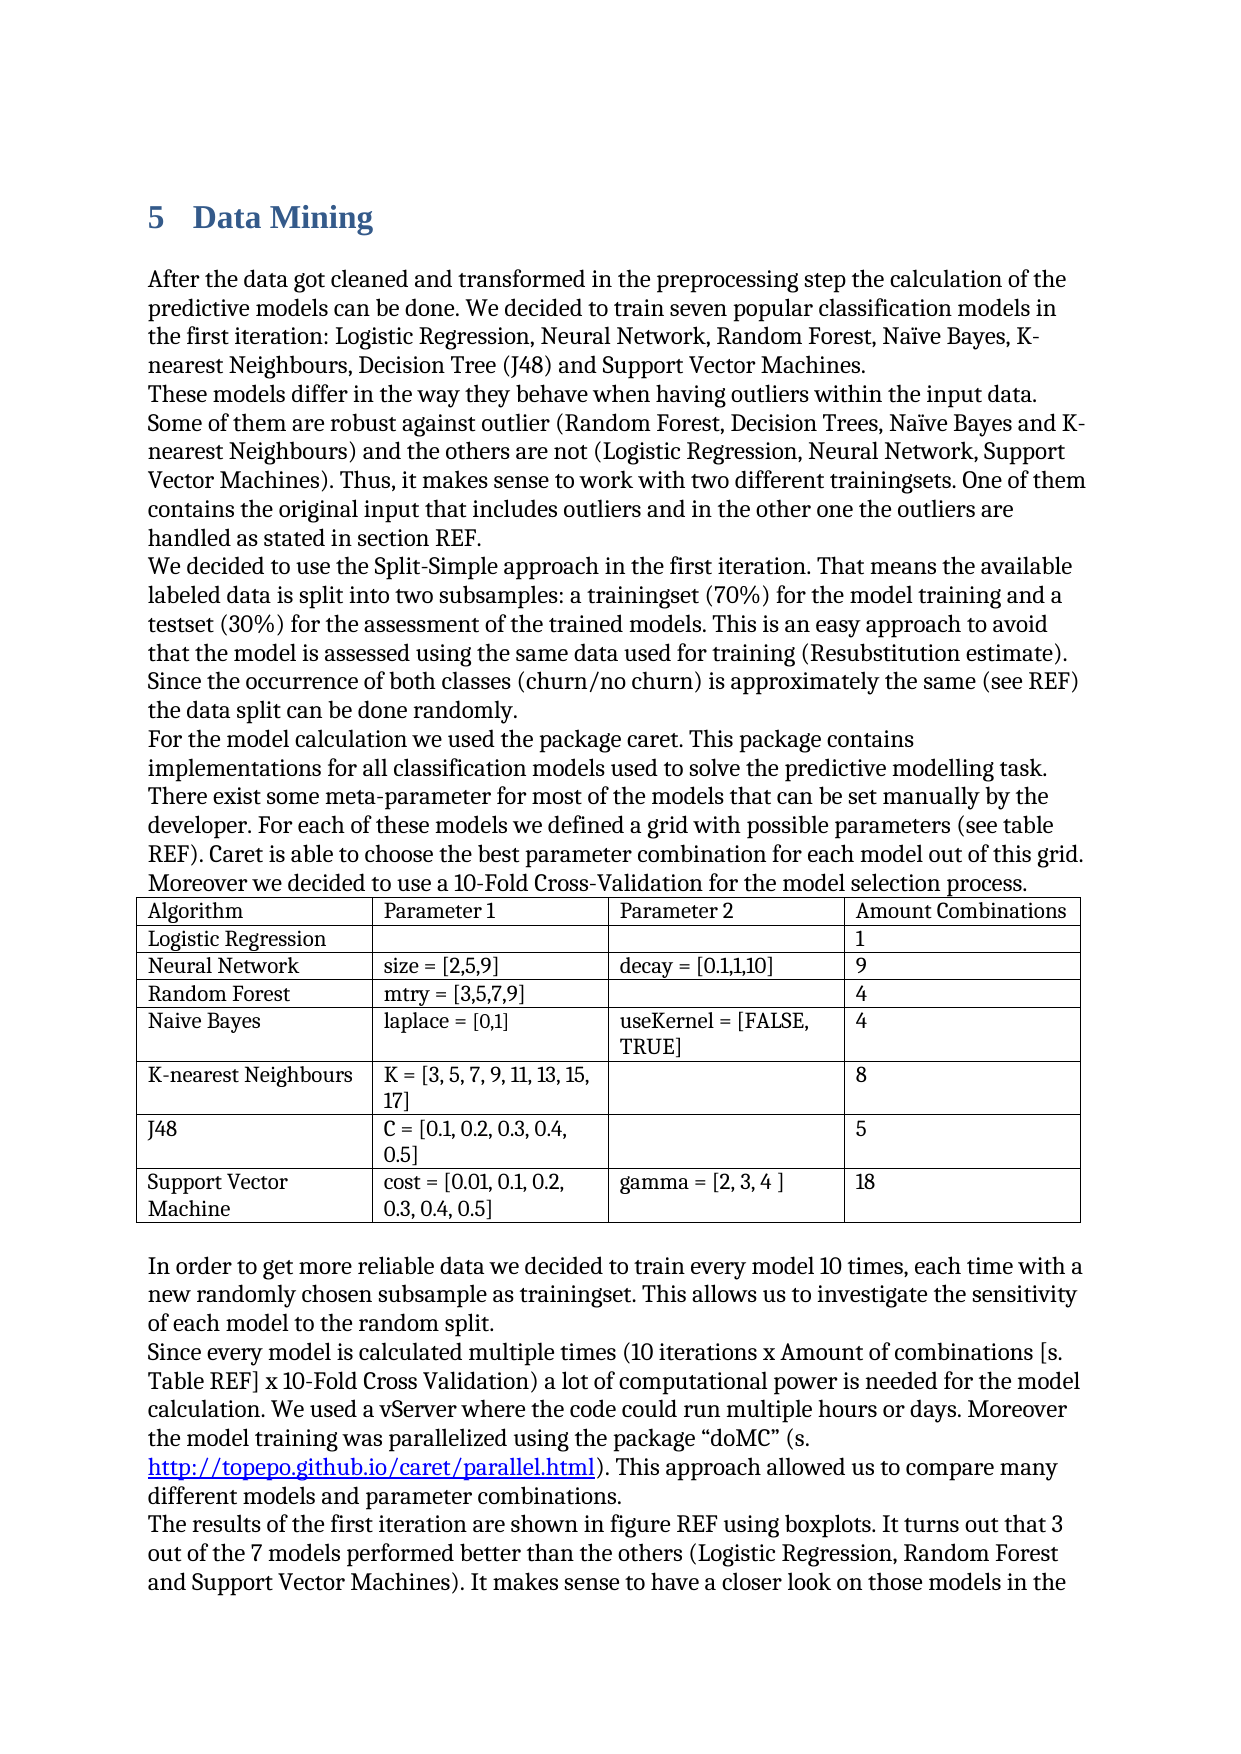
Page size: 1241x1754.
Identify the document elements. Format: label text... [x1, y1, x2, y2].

table_cell Neural Network [137, 953, 372, 979]
table_cell 18 [845, 1169, 1080, 1222]
text After the data got cleaned and transformed in the preprocessing step the calculation of the predictive models can be done. We decided to train seven popular classification models in the first iteration: Logistic Regression, Neural Network, Random Forest, Naïve Bayes, K-nearest Neighbours, Decision Tree (J48) and Support Vector Machines. [148, 265, 1093, 380]
table_cell laplace = [0,1] [373, 1008, 608, 1061]
table_cell 4 [845, 980, 1080, 1007]
table_cell 1 [845, 926, 1080, 952]
table_header Parameter 1 [373, 898, 608, 924]
table_cell useKernel = [FALSE, TRUE] [609, 1008, 844, 1061]
table_header Amount Combinations [845, 898, 1080, 924]
table_cell Logistic Regression [137, 926, 372, 952]
text These models differ in the way they behave when having outliers within the input data. Some of them are robust against outlier (Random Forest, Decision Trees, Naïve Bayes and K-nearest Neighbours) and the others are not (Logistic Regression, Neural Network, Support Vector Machines). Thus, it makes sense to work with two different trainingsets. One of them contains the original input that includes outliers and in the other one the outliers are handled as stated in section REF. [148, 380, 1093, 552]
text Since every model is calculated multiple times (10 iterations x Amount of combinations [s. Table REF] x 10-Fold Cross Validation) a lot of computational power is needed for the model calculation. We used a vServer where the code could run multiple hours or days. Moreover the model training was parallelized using the package “doMC” (s. http://topepo.github.io/caret/parallel.html). This approach allowed us to compare many different models and parameter combinations. [148, 1338, 1093, 1510]
table_cell [609, 926, 844, 952]
table_header Parameter 2 [609, 898, 844, 924]
table_cell Support Vector Machine [137, 1169, 372, 1222]
table_cell cost = [0.01, 0.1, 0.2, 0.3, 0.4, 0.5] [373, 1169, 608, 1222]
table_cell [373, 926, 608, 952]
table_cell 8 [845, 1062, 1080, 1114]
table_cell gamma = [2, 3, 4 ] [609, 1169, 844, 1222]
table_cell 4 [845, 1008, 1080, 1061]
table_cell 5 [845, 1115, 1080, 1168]
text We decided to use the Split-Simple approach in the first iteration. That means the available labeled data is split into two subsamples: a trainingset (70%) for the model training and a testset (30%) for the assessment of the trained models. This is an easy approach to avoid that the model is assessed using the same data used for training (Resubstitution estimate). Since the occurrence of both classes (churn/no churn) is approximately the same (see REF) the data split can be done randomly. [148, 552, 1093, 725]
text In order to get more reliable data we decided to train every model 10 times, each time with a new randomly chosen subsample as trainingset. This allows us to investigate the sensitivity of each model to the random split. [148, 1252, 1093, 1338]
table_cell 9 [845, 953, 1080, 979]
table_cell mtry = [3,5,7,9] [373, 980, 608, 1007]
table_cell Naive Bayes [137, 1008, 372, 1061]
text For the model calculation we used the package caret. This package contains implementations for all classification models used to solve the predictive modelling task. There exist some meta-parameter for most of the models that can be set manually by the developer. For each of these models we defined a grid with possible parameters (see table REF). Caret is able to choose the best parameter combination for each model out of this grid. Moreover we decided to use a 10-Fold Cross-Validation for the model selection process. [148, 725, 1093, 897]
table_cell J48 [137, 1115, 372, 1168]
table_cell K-nearest Neighbours [137, 1062, 372, 1114]
table_cell size = [2,5,9] [373, 953, 608, 979]
table_cell K = [3, 5, 7, 9, 11, 13, 15, 17] [373, 1062, 608, 1114]
table_cell decay = [0.1,1,10] [609, 953, 844, 979]
table_cell [609, 1115, 844, 1168]
table_cell C = [0.1, 0.2, 0.3, 0.4, 0.5] [373, 1115, 608, 1168]
table_cell Random Forest [137, 980, 372, 1007]
subtitle Data Mining [148, 198, 1093, 236]
table_cell [609, 1062, 844, 1114]
table_header Algorithm [137, 898, 372, 924]
table_cell [609, 980, 844, 1007]
